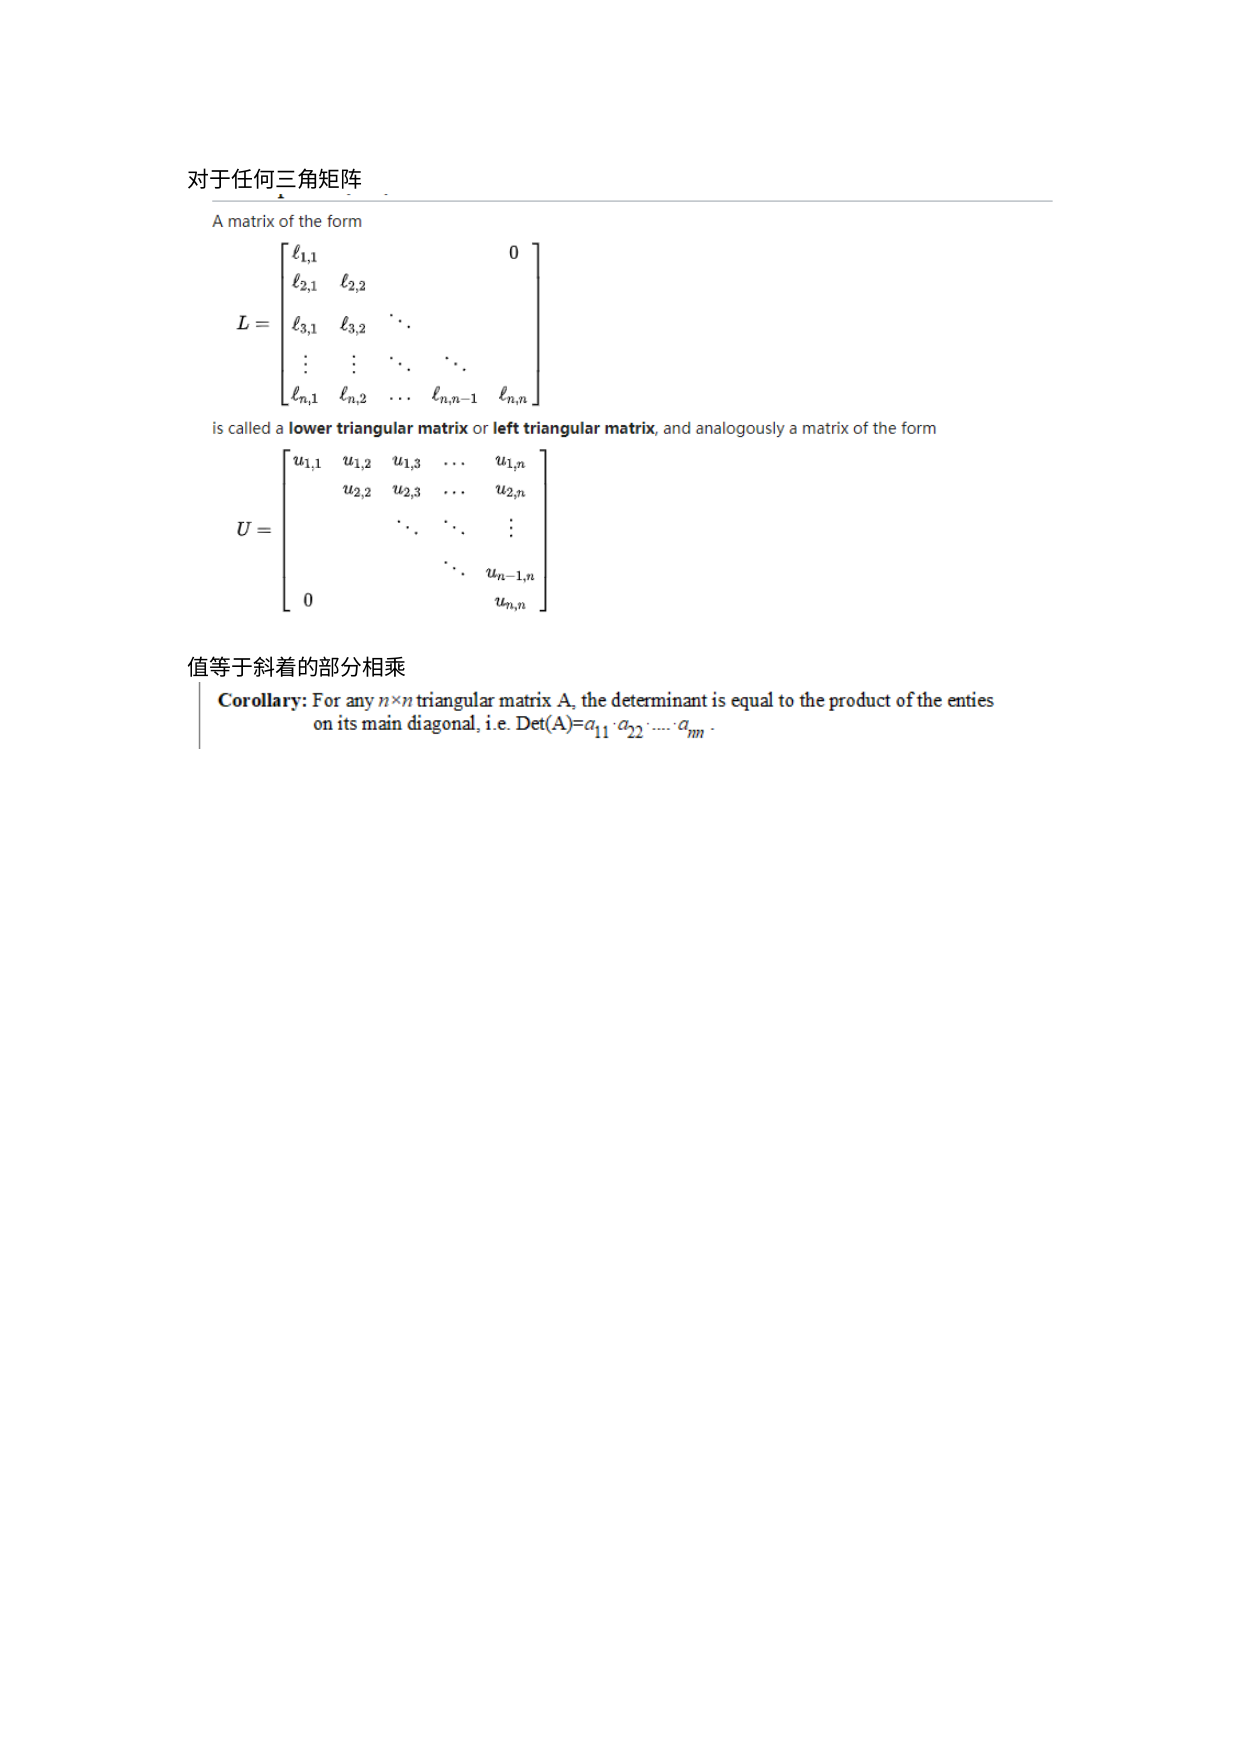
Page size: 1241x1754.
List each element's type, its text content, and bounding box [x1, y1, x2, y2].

picture [187, 682, 1053, 749]
text 对于任何三角矩阵 [187, 162, 1053, 194]
text 值等于斜着的部分相乘 [187, 649, 1053, 682]
picture [187, 194, 1053, 622]
